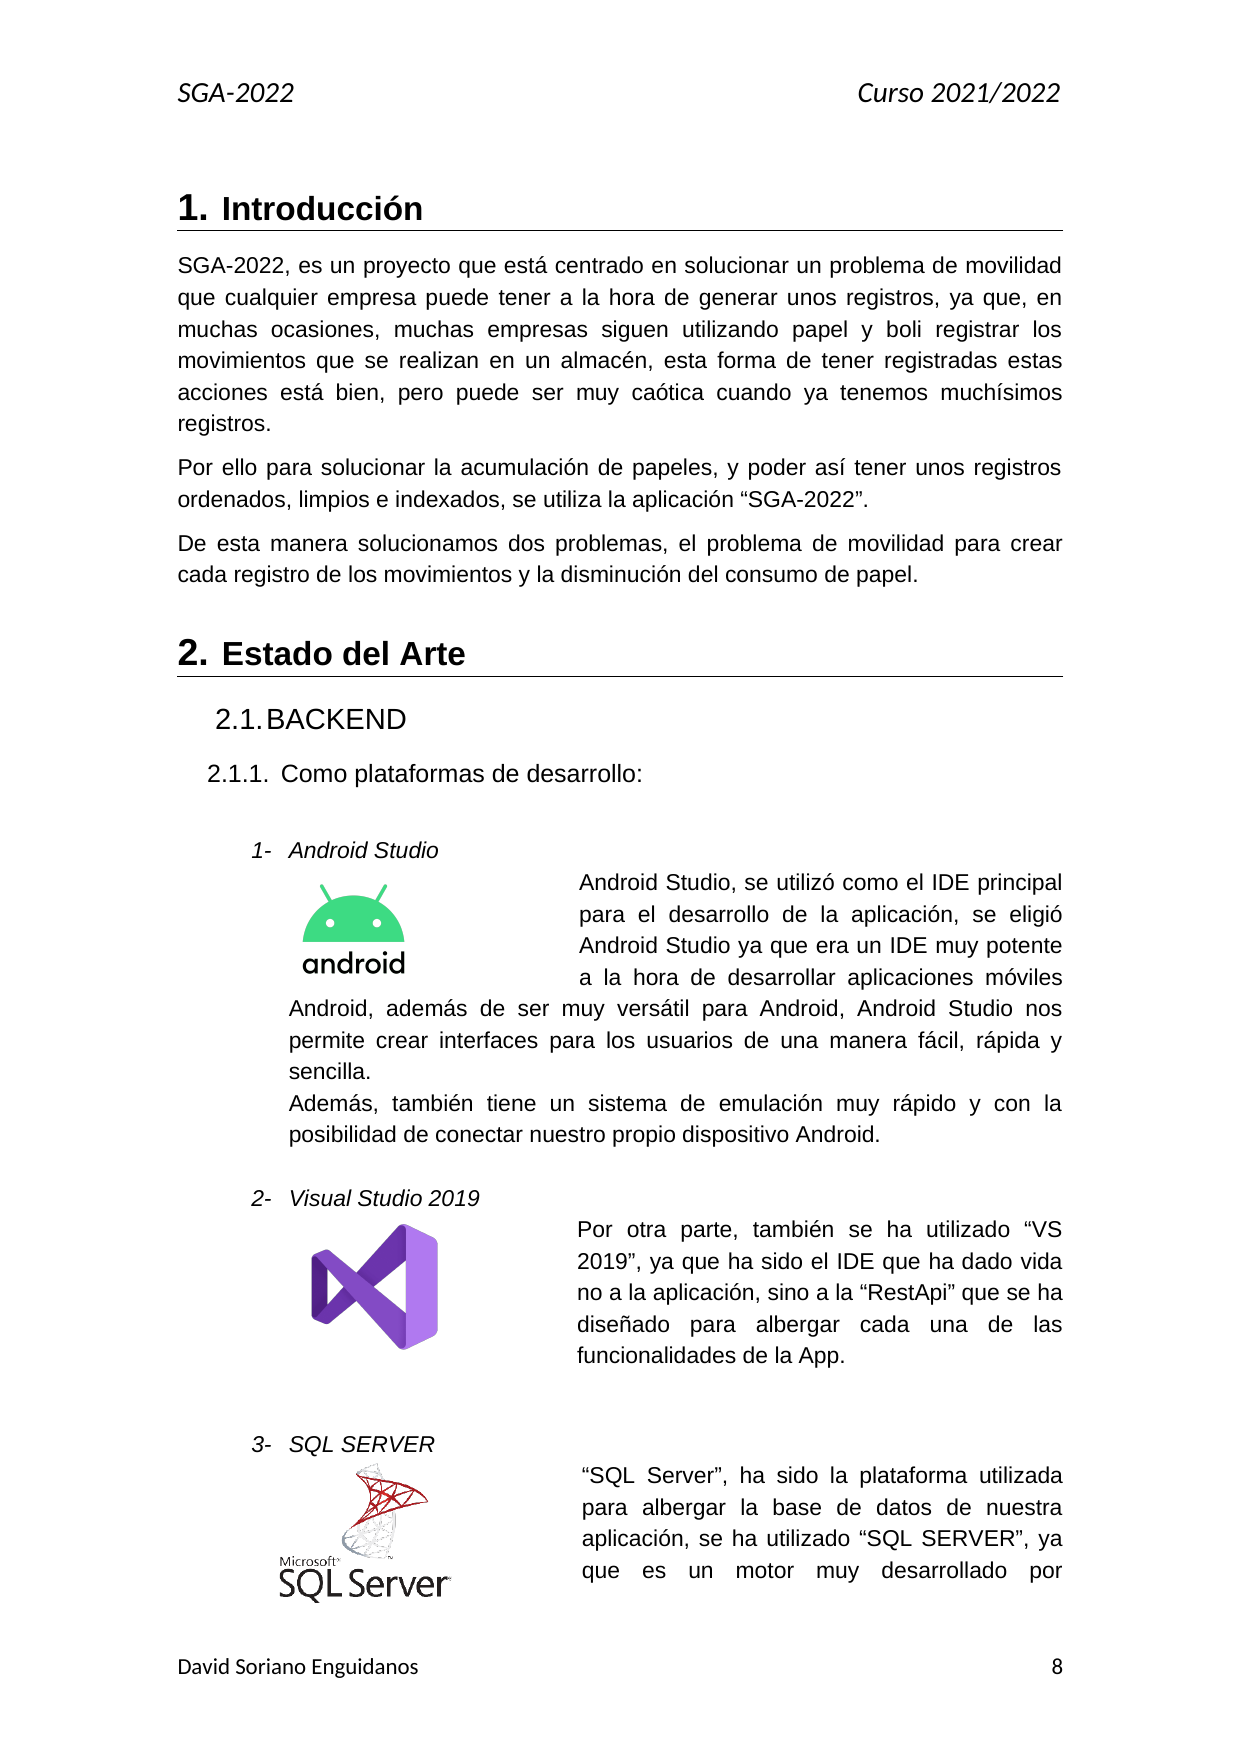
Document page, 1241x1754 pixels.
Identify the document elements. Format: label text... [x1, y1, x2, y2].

picture [258, 870, 449, 989]
picture [303, 1218, 447, 1356]
list Android Studio, se utilizó como el IDE principal para el desarrollo de la aplicación, se eligió Android Studio ya que era un IDE muy potente a la hora de desarrollar aplicaciones móviles Android, además de ser muy versátil para Android, Android Studio nos permite crear interfaces para los usuarios de una manera fácil, rápida y sencilla. [288, 869, 1063, 1085]
text SGA-2022, es un proyecto que está centrado en solucionar un problema de movilidad que cualquier empresa puede tener a la hora de generar unos registros, ya que, en muchas ocasiones, muchas empresas siguen utilizando papel y boli registrar los movimientos que se realizan en un almacén, esta forma de tener registradas estas acciones está bien, pero puede ser muy caótica cuando ya tenemos muchísimos registros. [177, 252, 1063, 437]
list Además, también tiene un sistema de emulación muy rápido y con la posibilidad de conectar nuestro propio dispositivo Android. [288, 1090, 1063, 1148]
subtitle Estado del Arte [177, 631, 1063, 676]
list Por otra parte, también se ha utilizado “VS 2019”, ya que ha sido el IDE que ha dado vida no a la aplicación, sino a la “RestApi” que se ha diseñado para albergar cada una de las funcionalidades de la App. [288, 1216, 1063, 1369]
subtitle Como plataformas de desarrollo: [207, 759, 1063, 788]
list Visual Studio 2019 [251, 1184, 1063, 1211]
list Android Studio [251, 837, 1063, 864]
subtitle Introducción [177, 185, 1063, 230]
text Por ello para solucionar la acumulación de papeles, y poder así tener unos registros ordenados, limpios e indexados, se utiliza la aplicación “SGA-2022”. [177, 454, 1063, 512]
text De esta manera solucionamos dos problemas, el problema de movilidad para crear cada registro de los movimientos y la disminución del consumo de papel. [177, 530, 1063, 588]
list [288, 1462, 1063, 1583]
subtitle BACKEND [215, 702, 1063, 736]
list SQL SERVER [251, 1431, 1063, 1457]
picture [279, 1463, 452, 1603]
